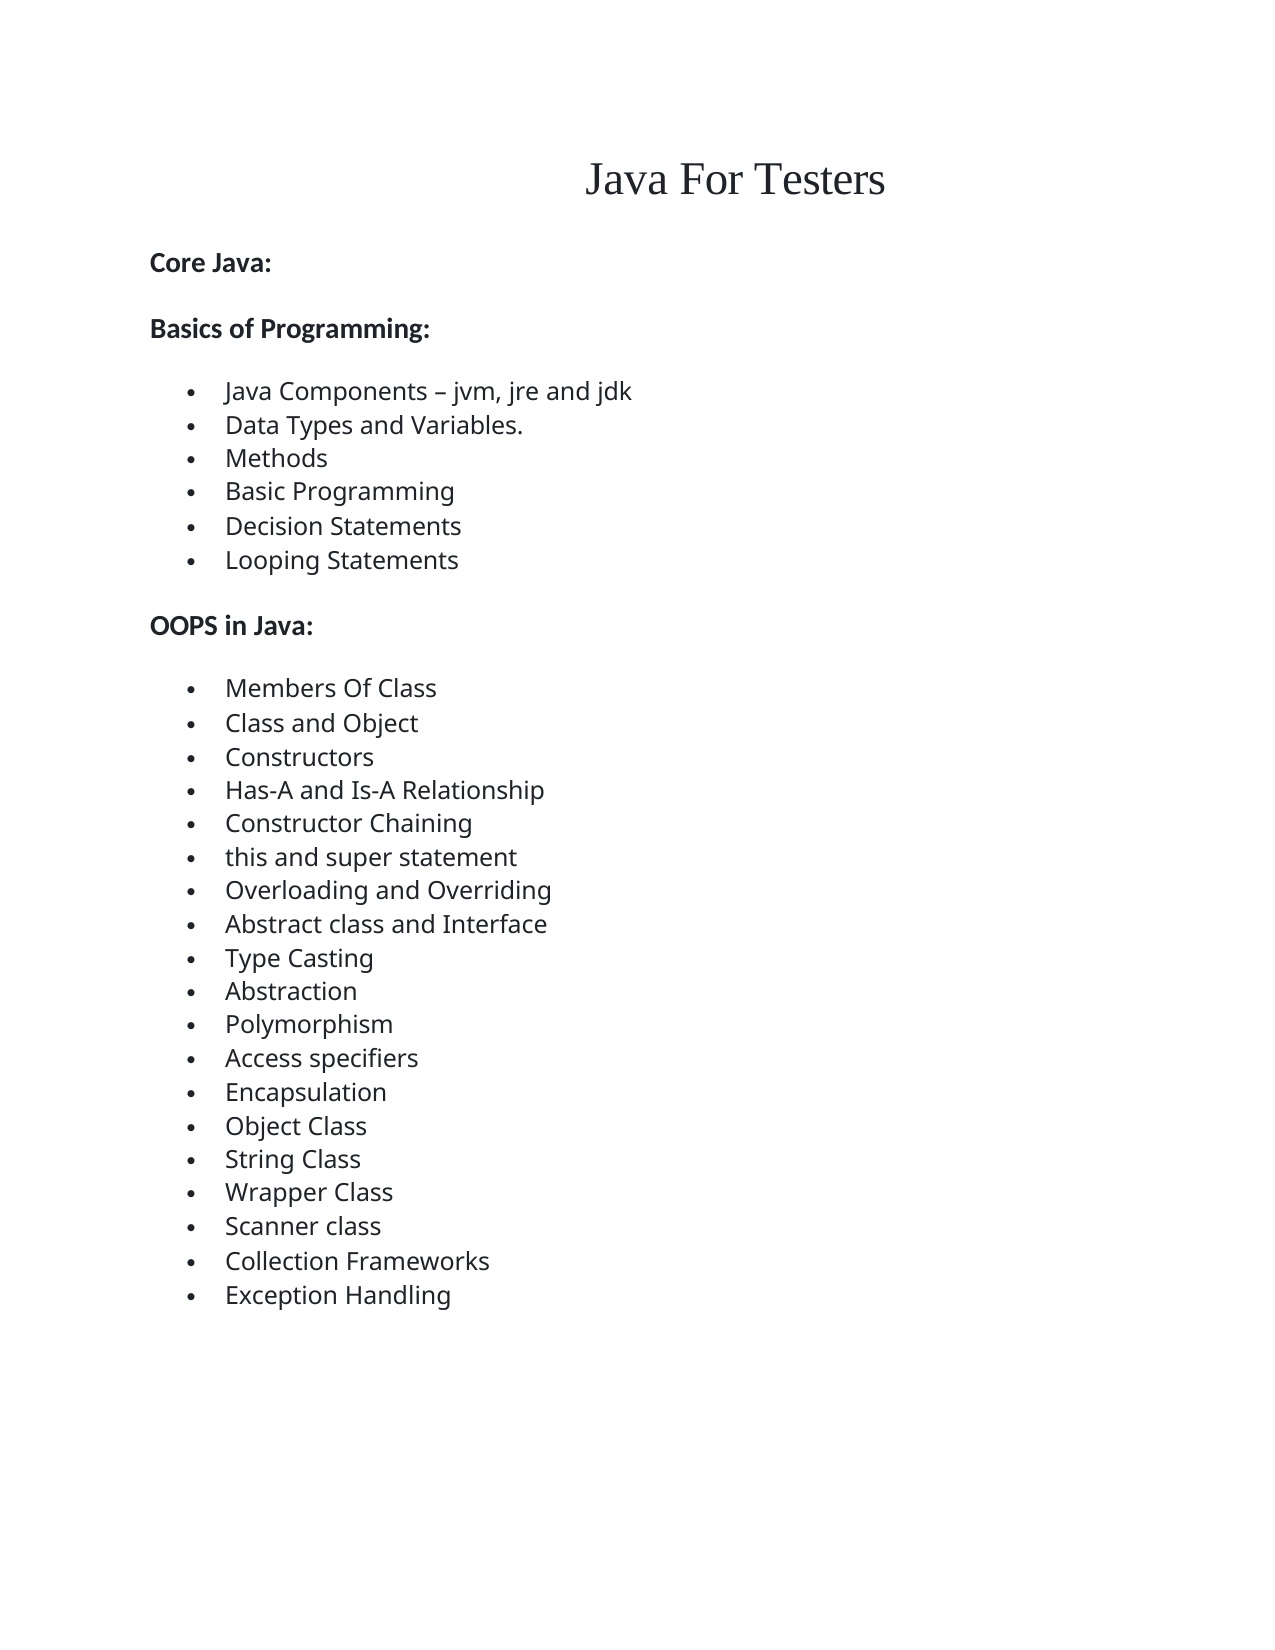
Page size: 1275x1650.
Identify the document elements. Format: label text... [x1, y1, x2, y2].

list Wrapper Class [187, 1175, 1096, 1209]
list Has-A and Is-A Relationship [187, 773, 1096, 806]
list Exception Handling [187, 1277, 1096, 1312]
list Abstract class and Interface [187, 907, 1096, 941]
list Object Class [187, 1109, 1096, 1142]
list Abstraction [187, 974, 1096, 1007]
list Access specifiers [187, 1041, 1096, 1075]
list this and super statement [187, 839, 1096, 873]
list Decision Statements [187, 508, 1096, 542]
list Java Components – jvm, jre and jdk [187, 374, 1096, 408]
list Collection Frameworks [187, 1243, 1096, 1277]
subtitle Core Java: [150, 244, 1096, 280]
text Basics of Programming: [150, 310, 1096, 345]
list Constructor Chaining [187, 806, 1096, 839]
list Constructors [187, 739, 1096, 773]
list Overloading and Overriding [187, 873, 1096, 907]
list Data Types and Variables. [187, 408, 1096, 441]
list Scanner class [187, 1209, 1096, 1243]
list Methods [187, 441, 1096, 474]
subtitle OOPS in Java: [150, 607, 1096, 642]
list Members Of Class [187, 671, 1096, 705]
list Basic Programming [187, 474, 1096, 508]
list String Class [187, 1142, 1096, 1175]
text Java For Testers [376, 151, 1096, 205]
list Encapsulation [187, 1075, 1096, 1109]
list Polymorphism [187, 1007, 1096, 1040]
list Type Casting [187, 941, 1096, 974]
list Looping Statements [187, 542, 1096, 576]
list Class and Object [187, 705, 1096, 739]
